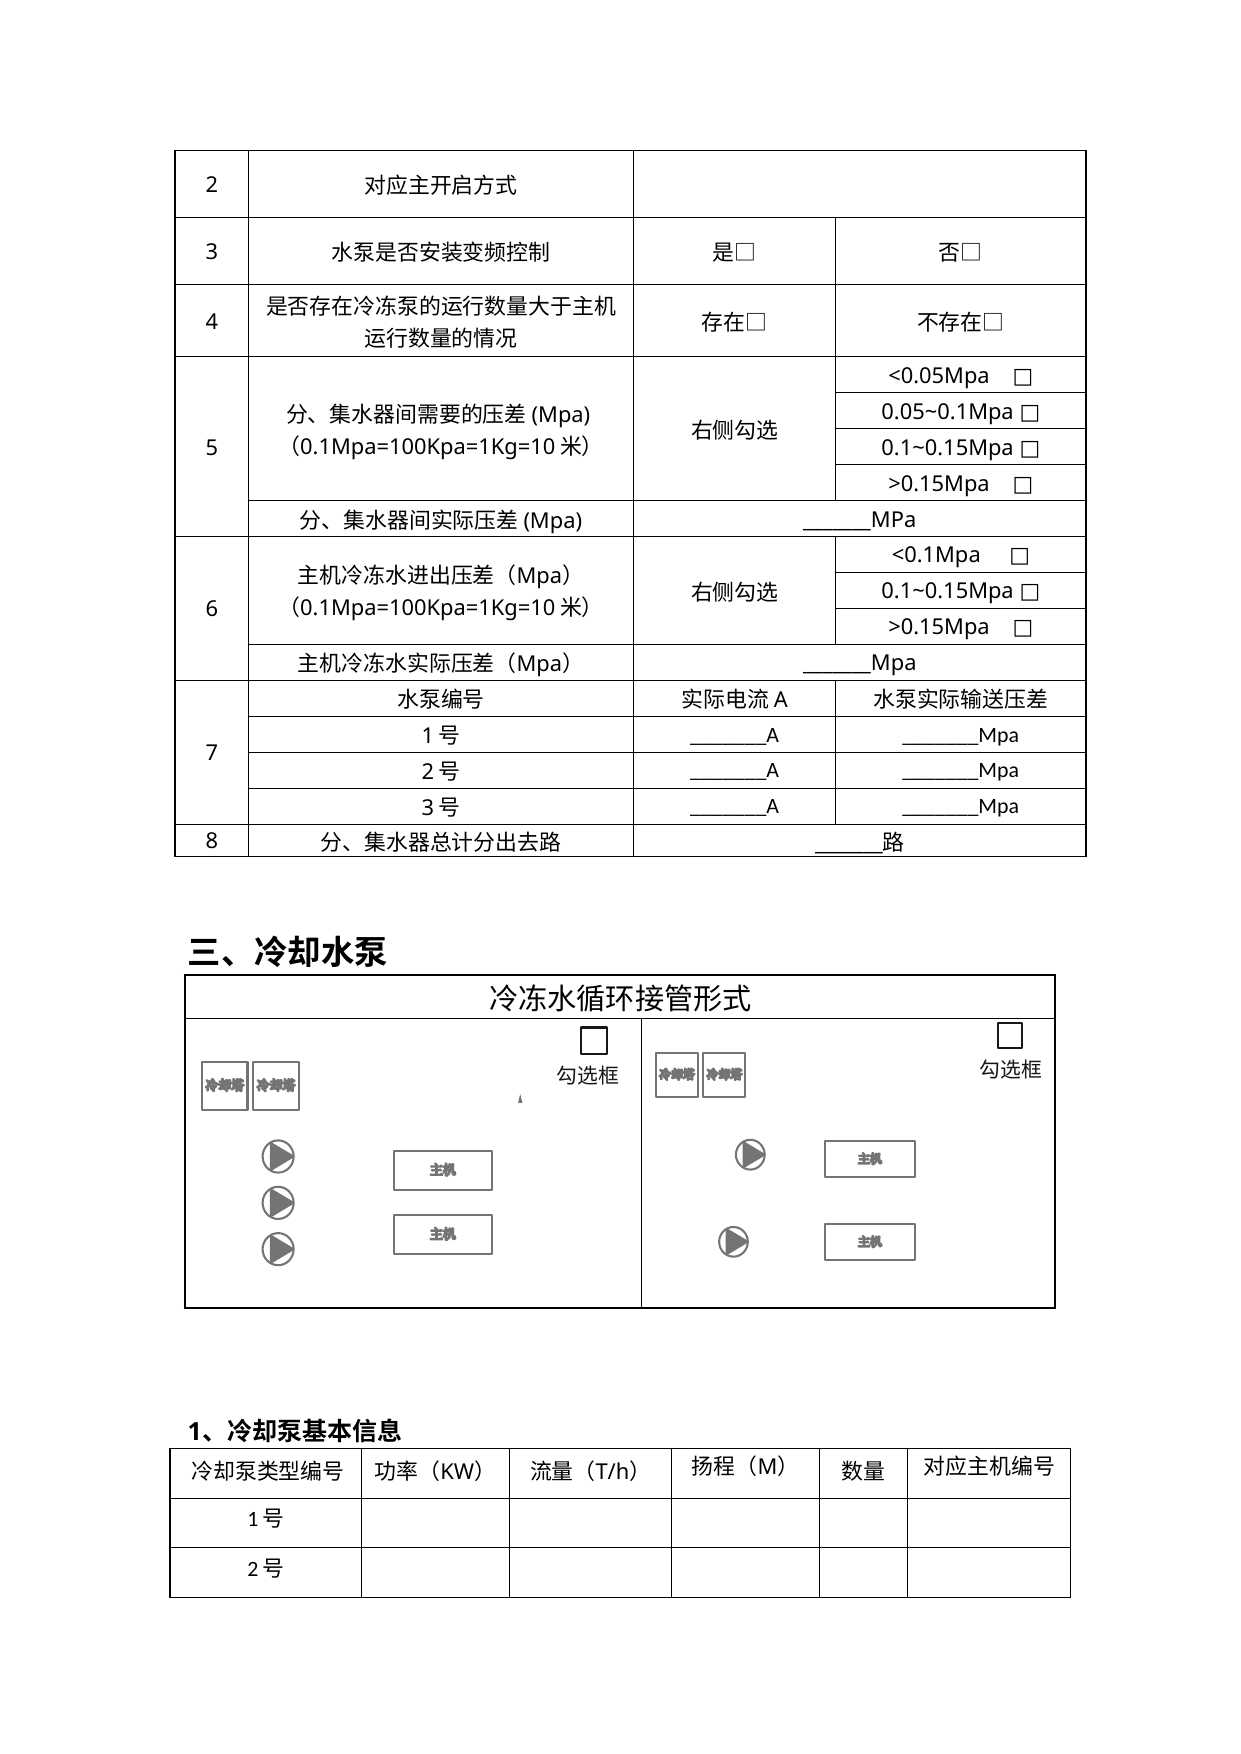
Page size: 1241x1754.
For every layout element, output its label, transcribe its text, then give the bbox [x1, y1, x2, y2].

table_header 对应主机编号 [908, 1449, 1070, 1497]
table_cell 主机冷冻水实际压差（Mpa） [249, 645, 633, 680]
table_cell [362, 1499, 509, 1547]
table_header 扬程（M） [672, 1449, 819, 1497]
table_cell [186, 1019, 641, 1307]
text 三、冷却水泵 [187, 925, 1053, 974]
table_cell 右侧勾选 [634, 357, 835, 500]
table_cell 水泵编号 [249, 681, 633, 716]
table_cell 2号 [249, 753, 633, 787]
table_cell [820, 1499, 907, 1547]
table_cell [362, 1548, 509, 1597]
table_cell <0.1Mpa □ [836, 537, 1085, 572]
table_cell 是□ [634, 218, 835, 284]
table_cell [634, 151, 1085, 217]
table_cell >0.15Mpa □ [836, 609, 1085, 644]
table_cell 0.1~0.15Mpa □ [836, 573, 1085, 608]
table_cell 3 [176, 218, 248, 284]
table_cell 2 [176, 151, 248, 217]
table_cell 分、集水器总计分出去路 [249, 825, 633, 856]
table_cell 是否存在冷冻泵的运行数量大于主机运行数量的情况 [249, 285, 633, 356]
table_cell 6 [176, 537, 248, 680]
table_cell [510, 1499, 671, 1547]
table_cell 0.1~0.15Mpa □ [836, 429, 1085, 464]
table_cell 实际电流A [634, 681, 835, 716]
table_cell 分、集水器间需要的压差 (Mpa) （0.1Mpa=100Kpa=1Kg=10米） [249, 357, 633, 500]
table_header 冷却泵类型编号 [171, 1449, 361, 1497]
table_cell 4 [176, 285, 248, 356]
table_cell _______A [634, 789, 835, 823]
table_cell 8 [176, 825, 248, 856]
table_cell 0.05~0.1Mpa □ [836, 393, 1085, 428]
table_cell [672, 1548, 819, 1597]
table_cell 5 [176, 357, 248, 536]
table_cell 1号 [171, 1499, 361, 1547]
table_cell 水泵是否安装变频控制 [249, 218, 633, 284]
text 1、冷却泵基本信息 [187, 1411, 1053, 1448]
table_cell 分、集水器间实际压差 (Mpa) [249, 501, 633, 536]
table_cell [908, 1499, 1070, 1547]
table_cell _______A [634, 717, 835, 752]
table_cell [908, 1548, 1070, 1597]
table_cell _______Mpa [836, 717, 1085, 752]
table_cell [510, 1548, 671, 1597]
table_cell _______MPa [634, 501, 1085, 536]
table_cell [672, 1499, 819, 1547]
table_cell >0.15Mpa □ [836, 465, 1085, 500]
table_header 数量 [820, 1449, 907, 1497]
table_header 冷冻水循环接管形式 [186, 976, 1054, 1018]
table_header 功率（KW） [362, 1449, 509, 1497]
table_cell _______路 [634, 825, 1085, 856]
table_cell <0.05Mpa □ [836, 357, 1085, 392]
table_cell 不存在□ [836, 285, 1085, 356]
table_cell _______Mpa [634, 645, 1085, 680]
table_cell [820, 1548, 907, 1597]
table_header 流量（T/h） [510, 1449, 671, 1497]
table_cell _______A [634, 753, 835, 787]
table_cell 存在□ [634, 285, 835, 356]
table_cell 2号 [171, 1548, 361, 1597]
table_cell 3号 [249, 789, 633, 823]
table_cell 否□ [836, 218, 1085, 284]
table_cell 水泵实际输送压差 [836, 681, 1085, 716]
table_cell _______Mpa [836, 753, 1085, 787]
table_cell 7 [176, 681, 248, 823]
table_cell 右侧勾选 [634, 537, 835, 644]
table_cell _______Mpa [836, 789, 1085, 823]
table_cell 对应主开启方式 [249, 151, 633, 217]
table_cell 主机冷冻水进出压差（Mpa）（0.1Mpa=100Kpa=1Kg=10米） [249, 537, 633, 644]
table_cell [642, 1019, 1054, 1307]
table_cell 1号 [249, 717, 633, 752]
